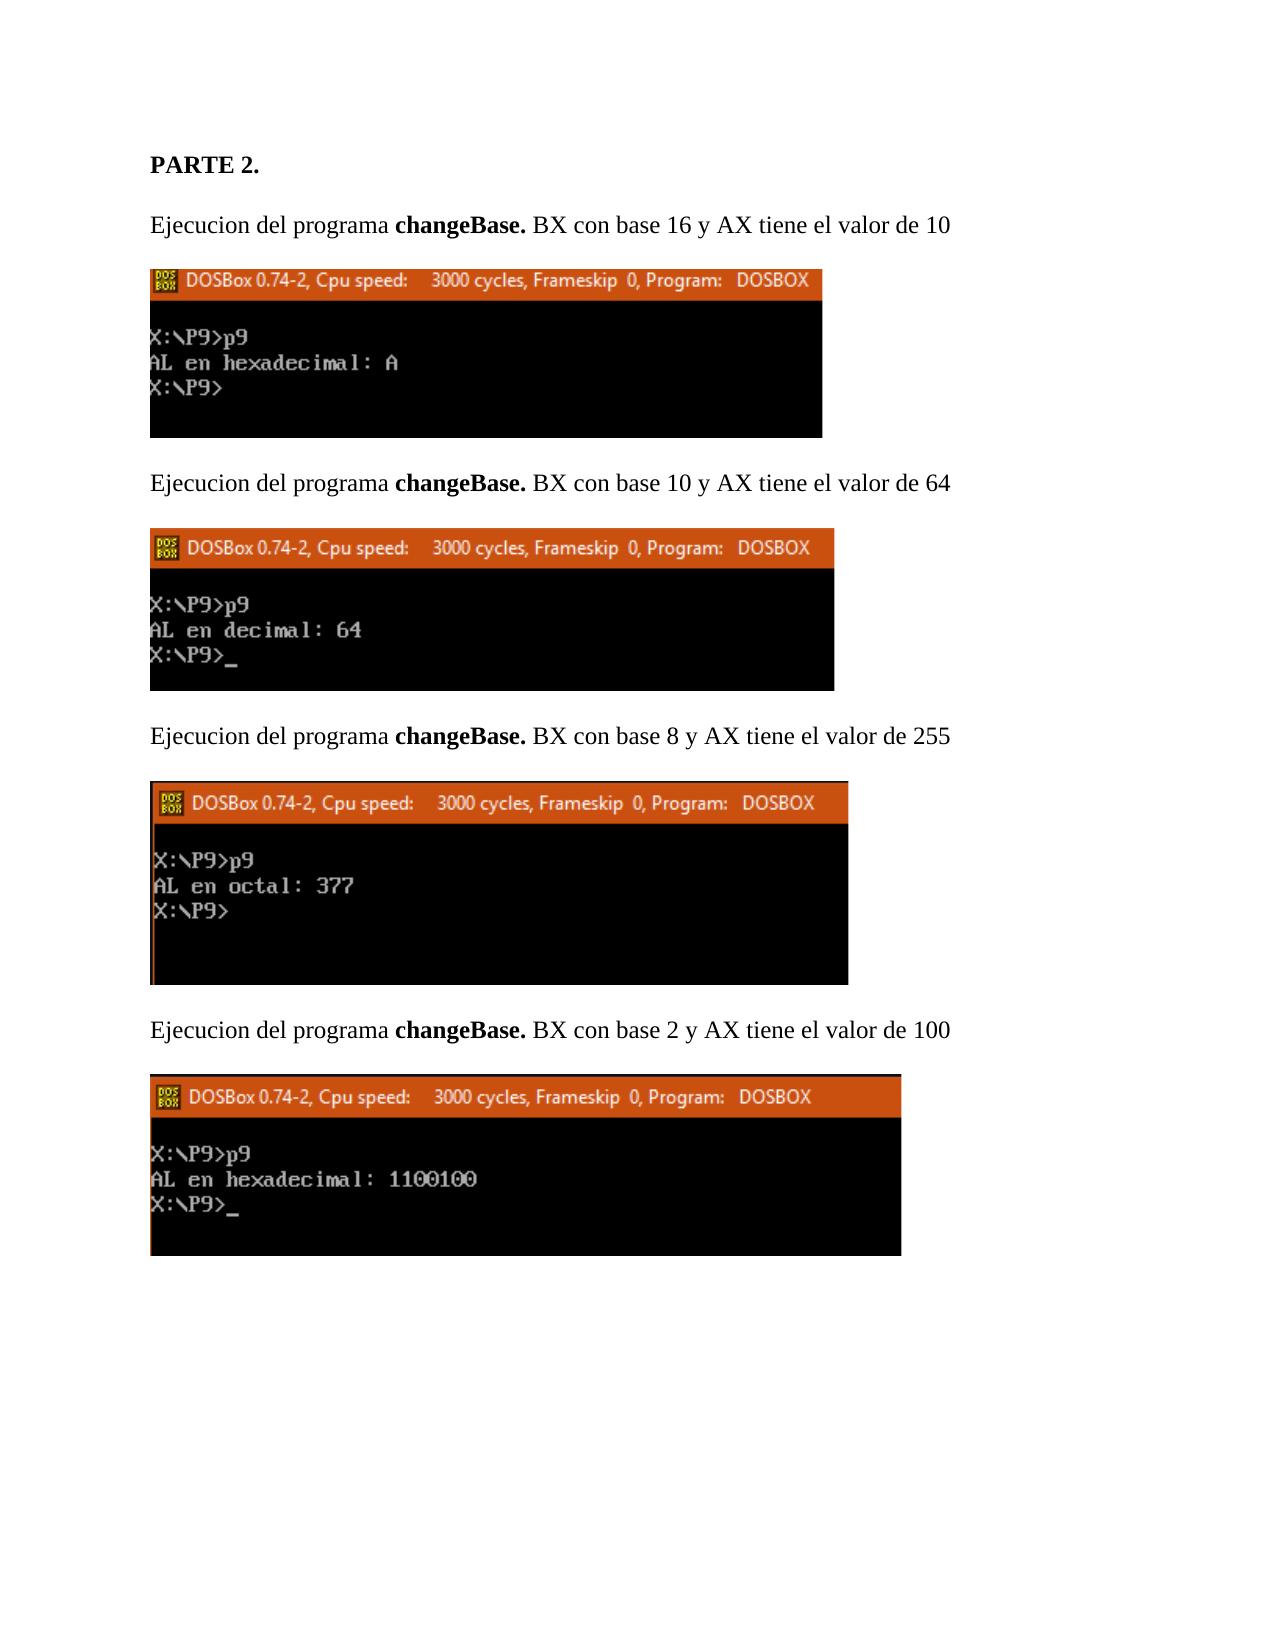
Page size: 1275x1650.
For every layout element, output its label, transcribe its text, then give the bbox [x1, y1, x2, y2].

picture [150, 1074, 902, 1256]
text Ejecucion del programa changeBase. BX con base 2 y AX tiene el valor de 100 [150, 1015, 1125, 1043]
picture [150, 781, 849, 985]
picture [150, 528, 835, 691]
text PARTE 2. [150, 150, 1125, 179]
text Ejecucion del programa changeBase. BX con base 8 y AX tiene el valor de 255 [150, 721, 1125, 750]
picture [150, 269, 823, 438]
text Ejecucion del programa changeBase. BX con base 16 y AX tiene el valor de 10 [150, 210, 1125, 238]
text Ejecucion del programa changeBase. BX con base 10 y AX tiene el valor de 64 [150, 468, 1125, 497]
